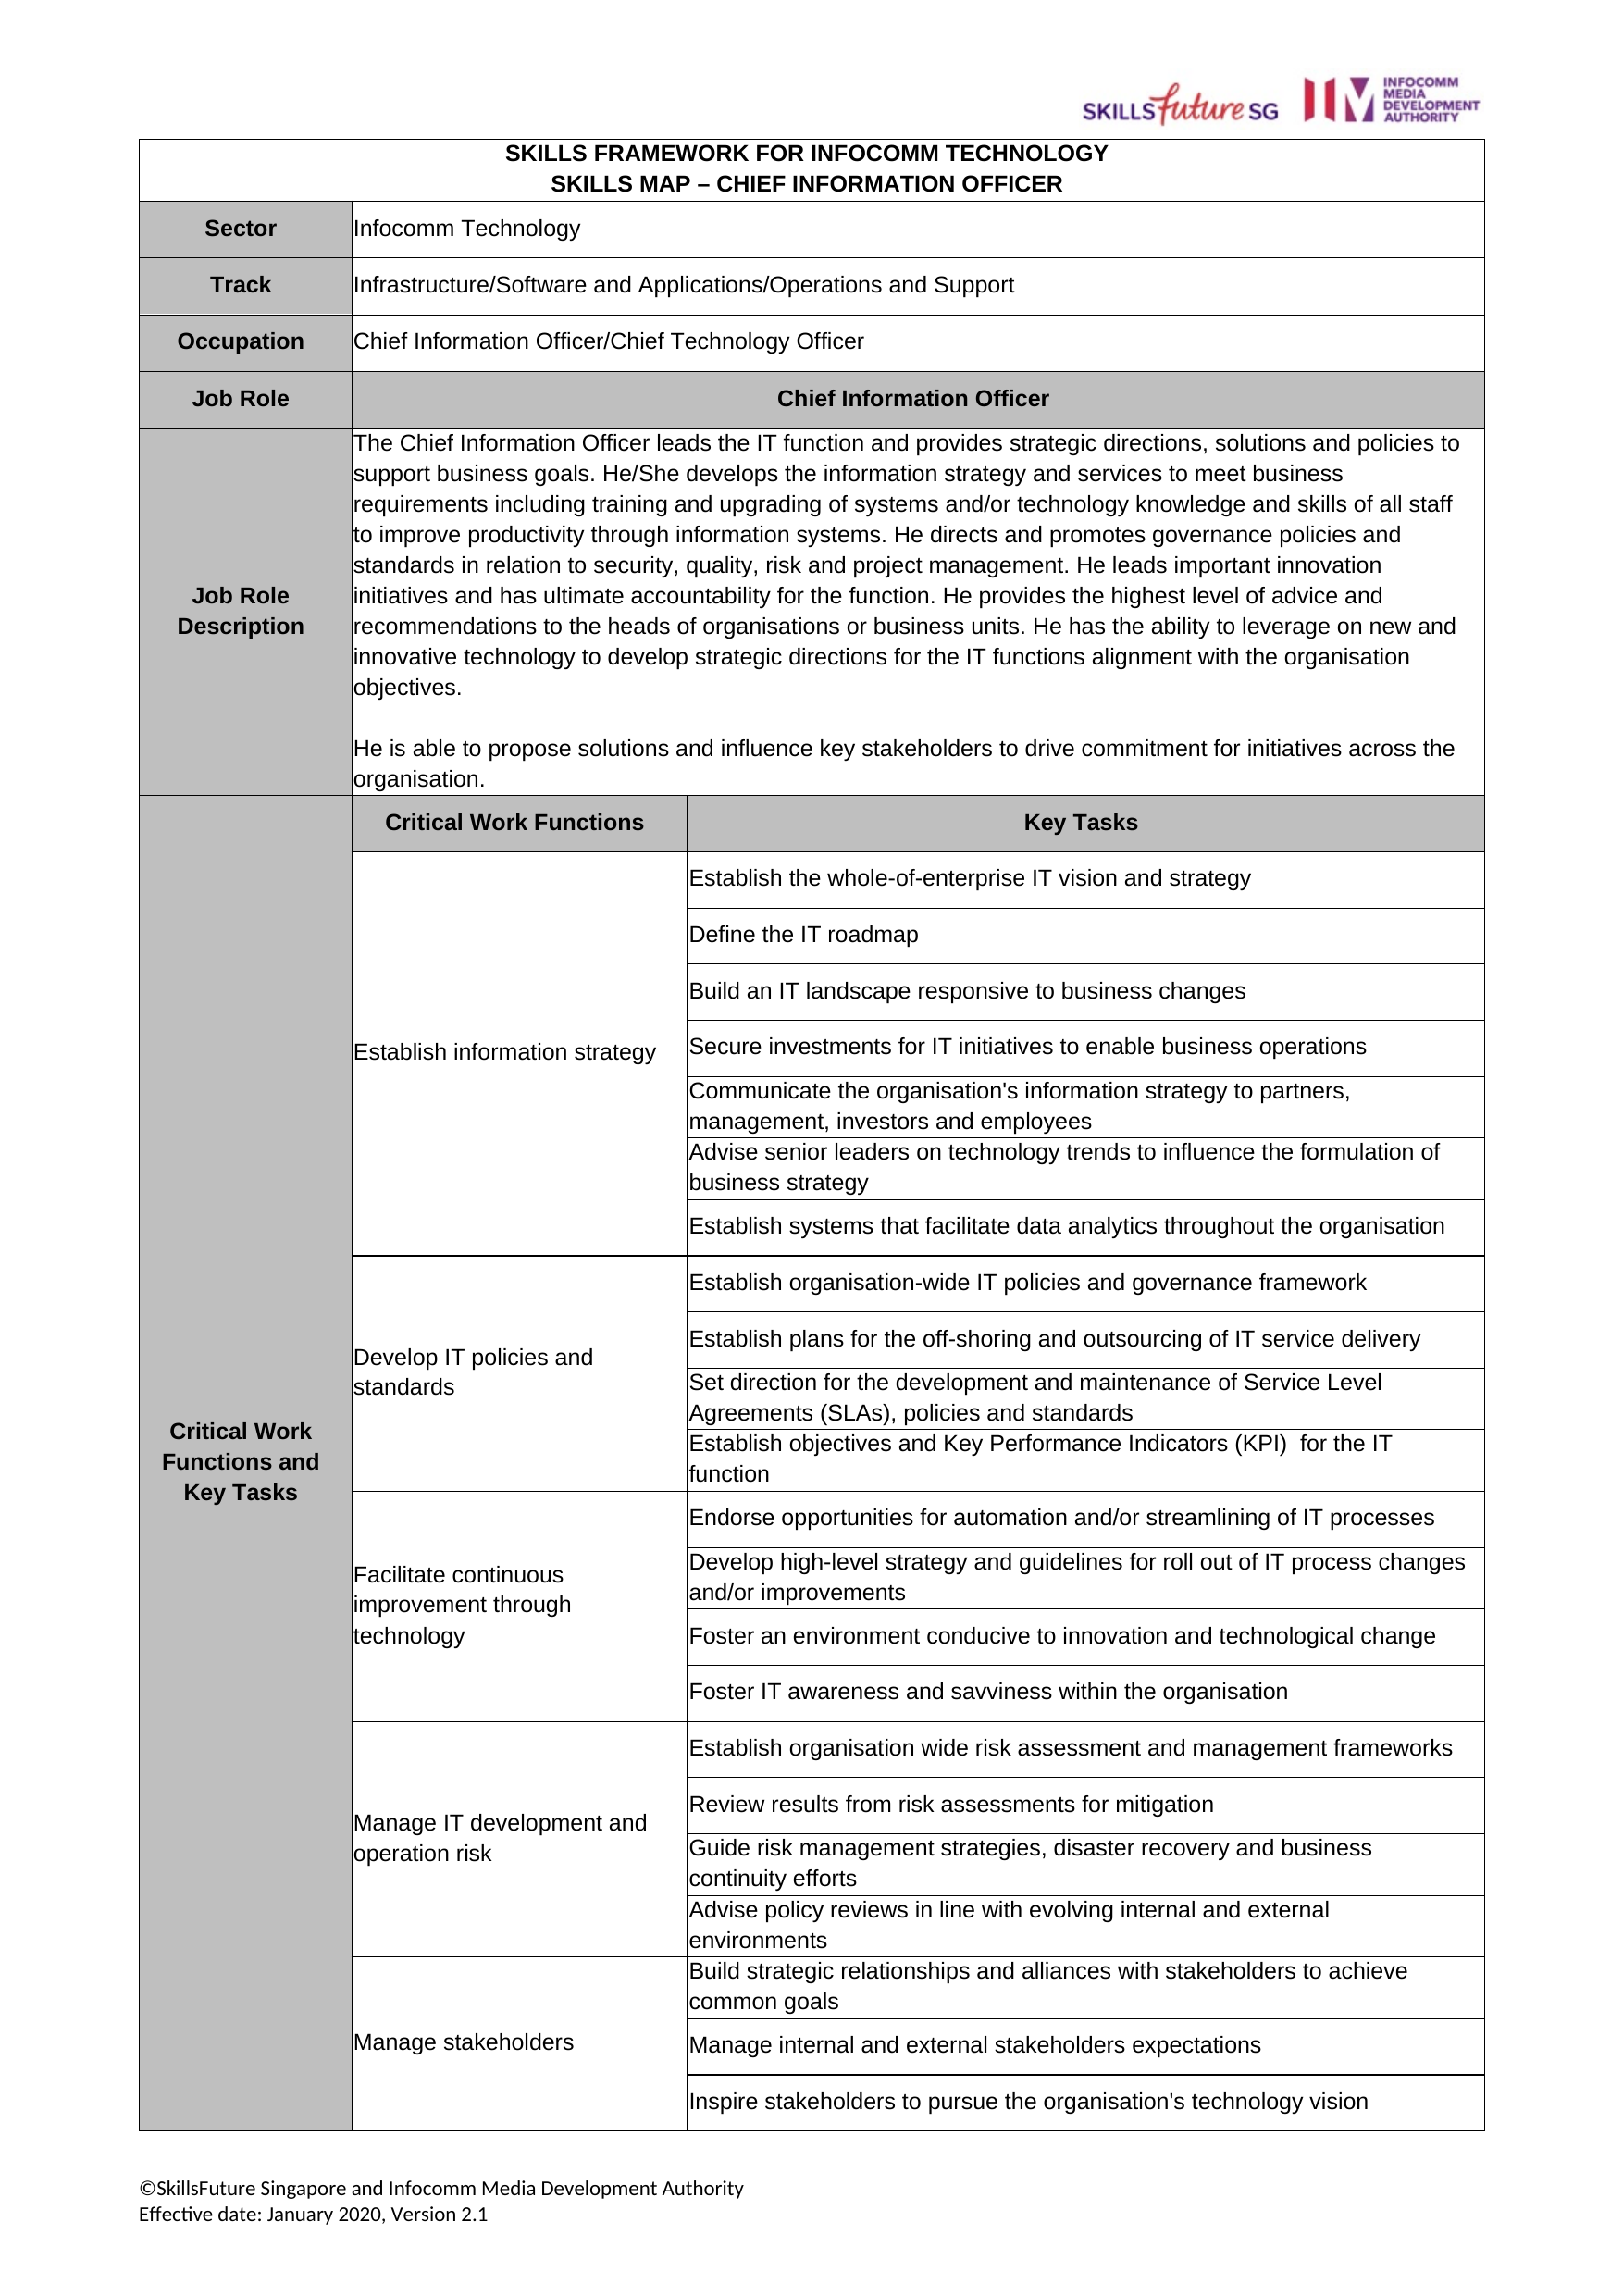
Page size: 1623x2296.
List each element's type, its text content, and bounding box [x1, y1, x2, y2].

table_cell Build strategic relationships and alliances with stakeholders to achieve common goals [688, 1957, 1484, 2018]
table_cell Advise senior leaders on technology trends to influence the formulation of business strategy [688, 1138, 1484, 1199]
table_cell Job Role Description [140, 429, 352, 795]
table_cell Advise policy reviews in line with evolving internal and external environments [688, 1896, 1484, 1956]
table_cell Set direction for the development and maintenance of Service Level Agreements (SLAs), policies and standards [688, 1369, 1484, 1429]
table_header SKILLS FRAMEWORK FOR INFOCOMM TECHNOLOGY SKILLS MAP – CHIEF INFORMATION OFFICER [140, 140, 1484, 201]
table_cell Track [140, 258, 352, 314]
table_cell Sector [140, 202, 352, 257]
table_cell Secure investments for IT initiatives to enable business operations [688, 1021, 1484, 1075]
table_cell Inspire stakeholders to pursue the organisation's technology vision [688, 2076, 1484, 2130]
picture [1078, 68, 1484, 130]
table_cell Build an IT landscape responsive to business changes [688, 964, 1484, 1020]
table_cell Facilitate continuous improvement through technology [353, 1492, 687, 1720]
table_cell Establish organisation wide risk assessment and management frameworks [688, 1722, 1484, 1777]
table_cell Chief Information Officer [353, 372, 1484, 428]
table_cell Infrastructure/Software and Applications/Operations and Support [353, 258, 1484, 314]
table_cell Develop IT policies and standards [353, 1257, 687, 1491]
table_cell Communicate the organisation's information strategy to partners, management, investors and employees [688, 1077, 1484, 1137]
table_cell Chief Information Officer/Chief Technology Officer [353, 316, 1484, 371]
table_cell Foster an environment conducive to innovation and technological change [688, 1609, 1484, 1665]
table_cell Critical Work Functions [353, 796, 687, 851]
table_cell Manage stakeholders [353, 1957, 687, 2130]
table_cell Review results from risk assessments for mitigation [688, 1778, 1484, 1833]
table_cell Manage IT development and operation risk [353, 1722, 687, 1956]
table_cell Foster IT awareness and savviness within the organisation [688, 1666, 1484, 1720]
table_cell Define the IT roadmap [688, 909, 1484, 963]
table_cell Establish plans for the off-shoring and outsourcing of IT service delivery [688, 1312, 1484, 1368]
table_cell Establish information strategy [353, 852, 687, 1255]
table_cell Establish objectives and Key Performance Indicators (KPI) for the IT function [688, 1430, 1484, 1491]
table_cell Develop high-level strategy and guidelines for roll out of IT process changes and/or improvements [688, 1548, 1484, 1608]
table_cell Key Tasks [688, 796, 1484, 851]
table_cell Job Role [140, 372, 352, 428]
table_cell Critical Work Functions and Key Tasks [140, 796, 352, 2130]
table_cell Infocomm Technology [353, 202, 1484, 257]
table_cell Establish organisation-wide IT policies and governance framework [688, 1257, 1484, 1311]
table_cell Establish systems that facilitate data analytics throughout the organisation [688, 1200, 1484, 1255]
table_cell Establish the whole-of-enterprise IT vision and strategy [688, 852, 1484, 908]
table_cell Manage internal and external stakeholders expectations [688, 2019, 1484, 2074]
table_cell Endorse opportunities for automation and/or streamlining of IT processes [688, 1492, 1484, 1547]
table_cell The Chief Information Officer leads the IT function and provides strategic directions, solutions and policies to support business goals. He/She develops the information strategy and services to meet business requirements including training and upgrading of systems and/or technology knowledge and skills of all staff to improve productivity through information systems. He directs and promotes governance policies and standards in relation to security, quality, risk and project management. He leads important innovation initiatives and has ultimate accountability for the function. He provides the highest level of advice and recommendations to the heads of organisations or business units. He has the ability to leverage on new and innovative technology to develop strategic directions for the IT functions alignment with the organisation objectives. He is able to propose solutions and influence key stakeholders to drive commitment for initiatives across the organisation. [353, 429, 1484, 795]
table_cell Occupation [140, 316, 352, 371]
table_cell Guide risk management strategies, disaster recovery and business continuity efforts [688, 1834, 1484, 1894]
